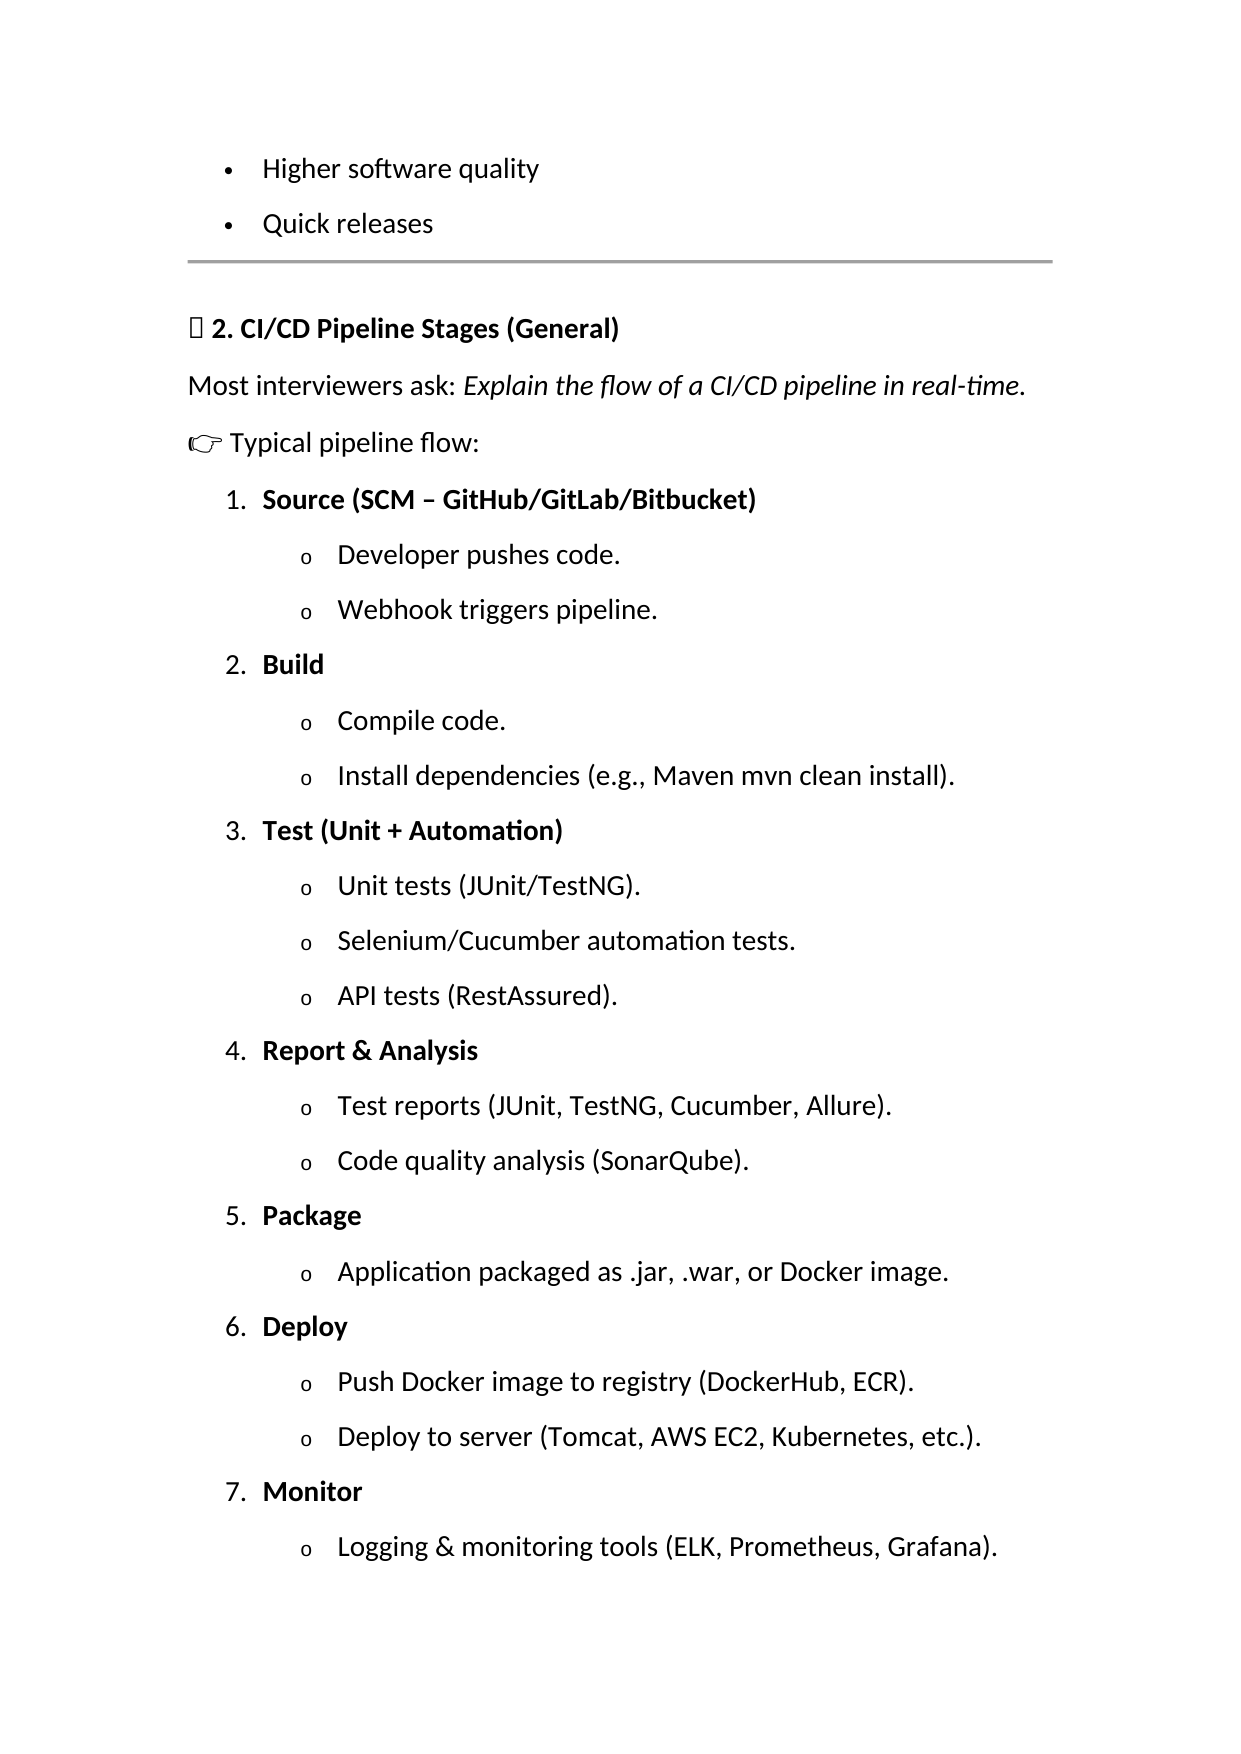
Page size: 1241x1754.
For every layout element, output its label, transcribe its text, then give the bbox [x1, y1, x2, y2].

list Code quality analysis (SonarQube). [300, 1142, 1053, 1178]
list Monitor [225, 1473, 1053, 1509]
list Developer pushes code. [300, 536, 1053, 572]
list Unit tests (JUnit/TestNG). [300, 867, 1053, 902]
list Webhook triggers pipeline. [300, 591, 1053, 627]
list Push Docker image to registry (DockerHub, ECR). [300, 1363, 1053, 1398]
list Application packaged as .jar, .war, or Docker image. [300, 1253, 1053, 1288]
list Test (Unit + Automation) [225, 812, 1053, 847]
list Logging & monitoring tools (ELK, Prometheus, Grafana). [300, 1528, 1053, 1564]
list Install dependencies (e.g., Maven mvn clean install). [300, 757, 1053, 792]
list Test reports (JUnit, TestNG, Cucumber, Allure). [300, 1087, 1053, 1123]
list Build [225, 646, 1053, 682]
list Higher software quality [225, 150, 1053, 186]
text 👉 Typical pipeline flow: [187, 422, 1053, 461]
list Selenium/Cucumber automation tests. [300, 922, 1053, 958]
list Package [225, 1197, 1053, 1233]
list API tests (RestAssured). [300, 977, 1053, 1013]
list Compile code. [300, 702, 1053, 737]
list Deploy to server (Tomcat, AWS EC2, Kubernetes, etc.). [300, 1418, 1053, 1453]
list Deploy [225, 1308, 1053, 1343]
text 🔹 2. CI/CD Pipeline Stages (General) [187, 307, 1053, 347]
list Quick releases [225, 205, 1053, 241]
list Source (SCM – GitHub/GitLab/Bitbucket) [225, 481, 1053, 517]
list Report & Analysis [225, 1032, 1053, 1068]
text Most interviewers ask: Explain the flow of a CI/CD pipeline in real-time. [187, 367, 1053, 402]
